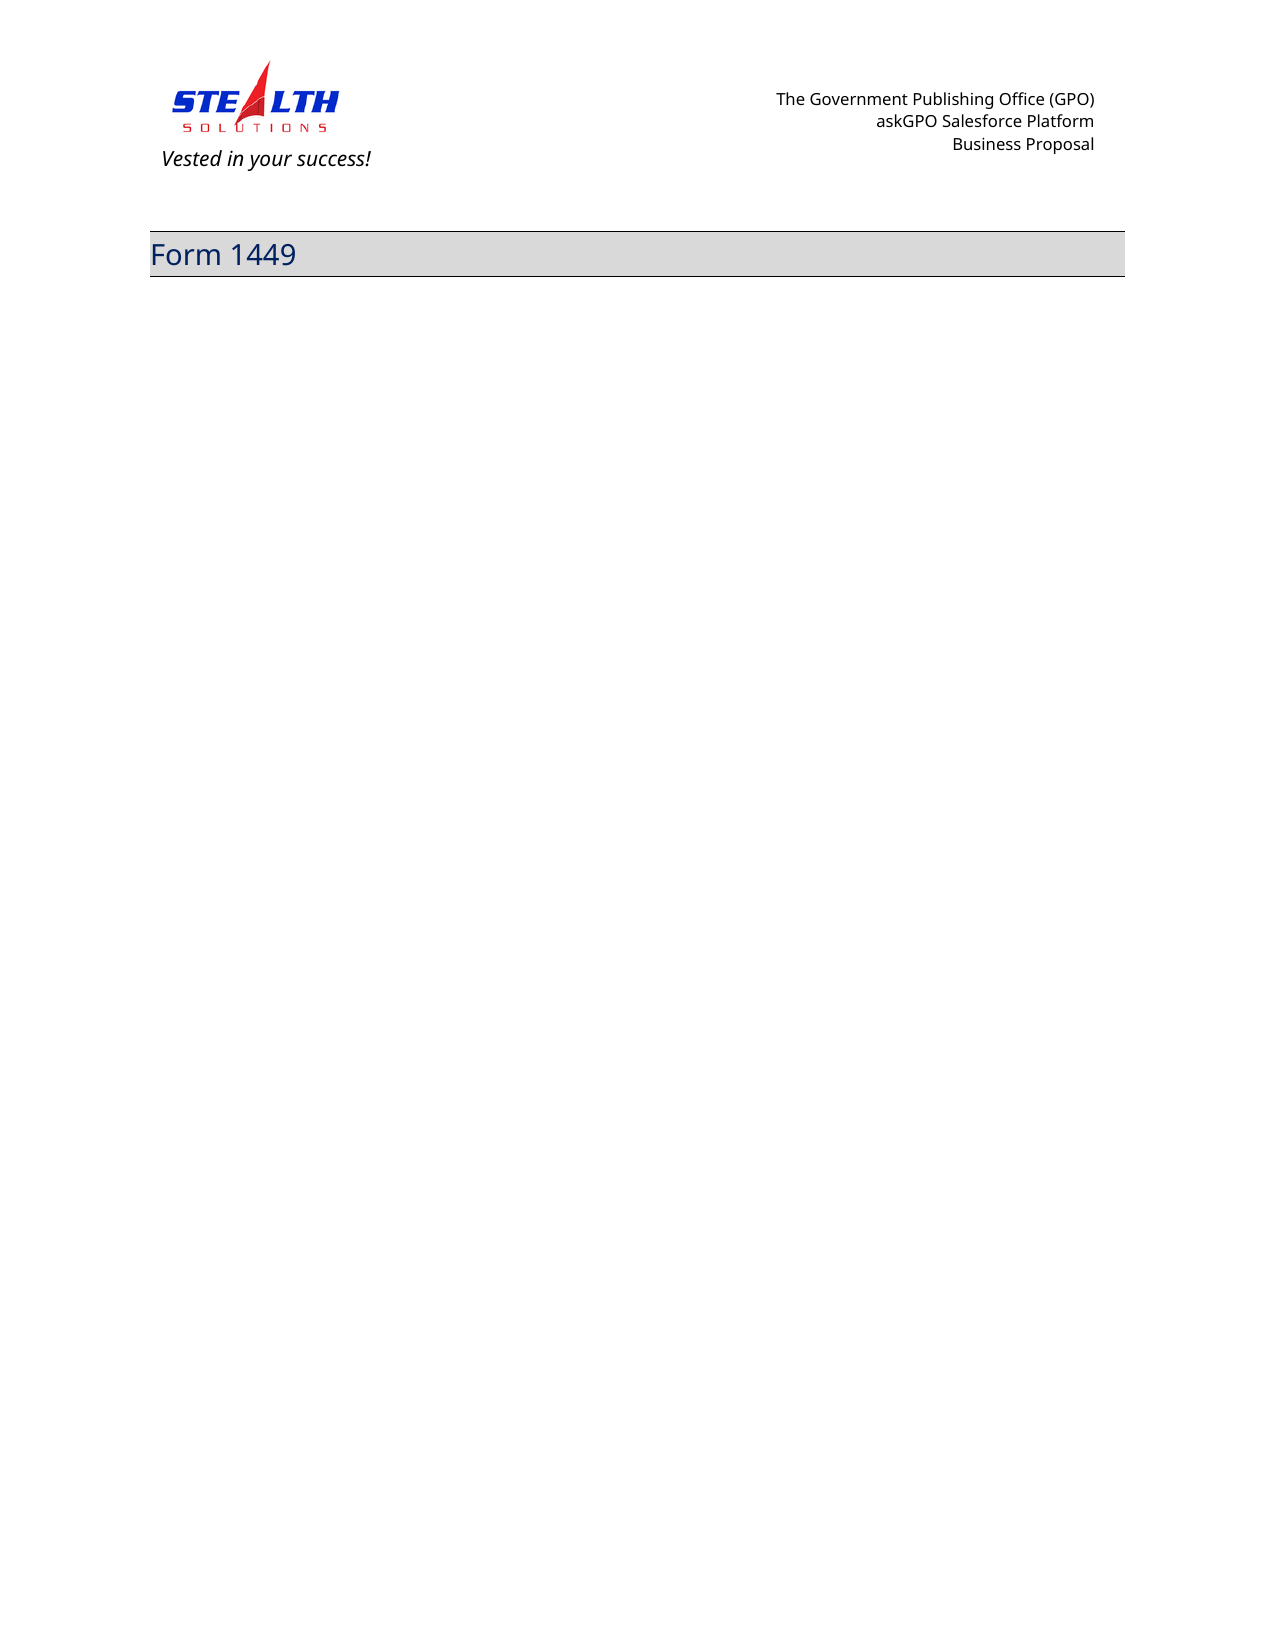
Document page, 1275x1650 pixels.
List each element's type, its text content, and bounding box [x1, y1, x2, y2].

subtitle Form 1449 [150, 232, 1125, 276]
picture [161, 46, 355, 145]
